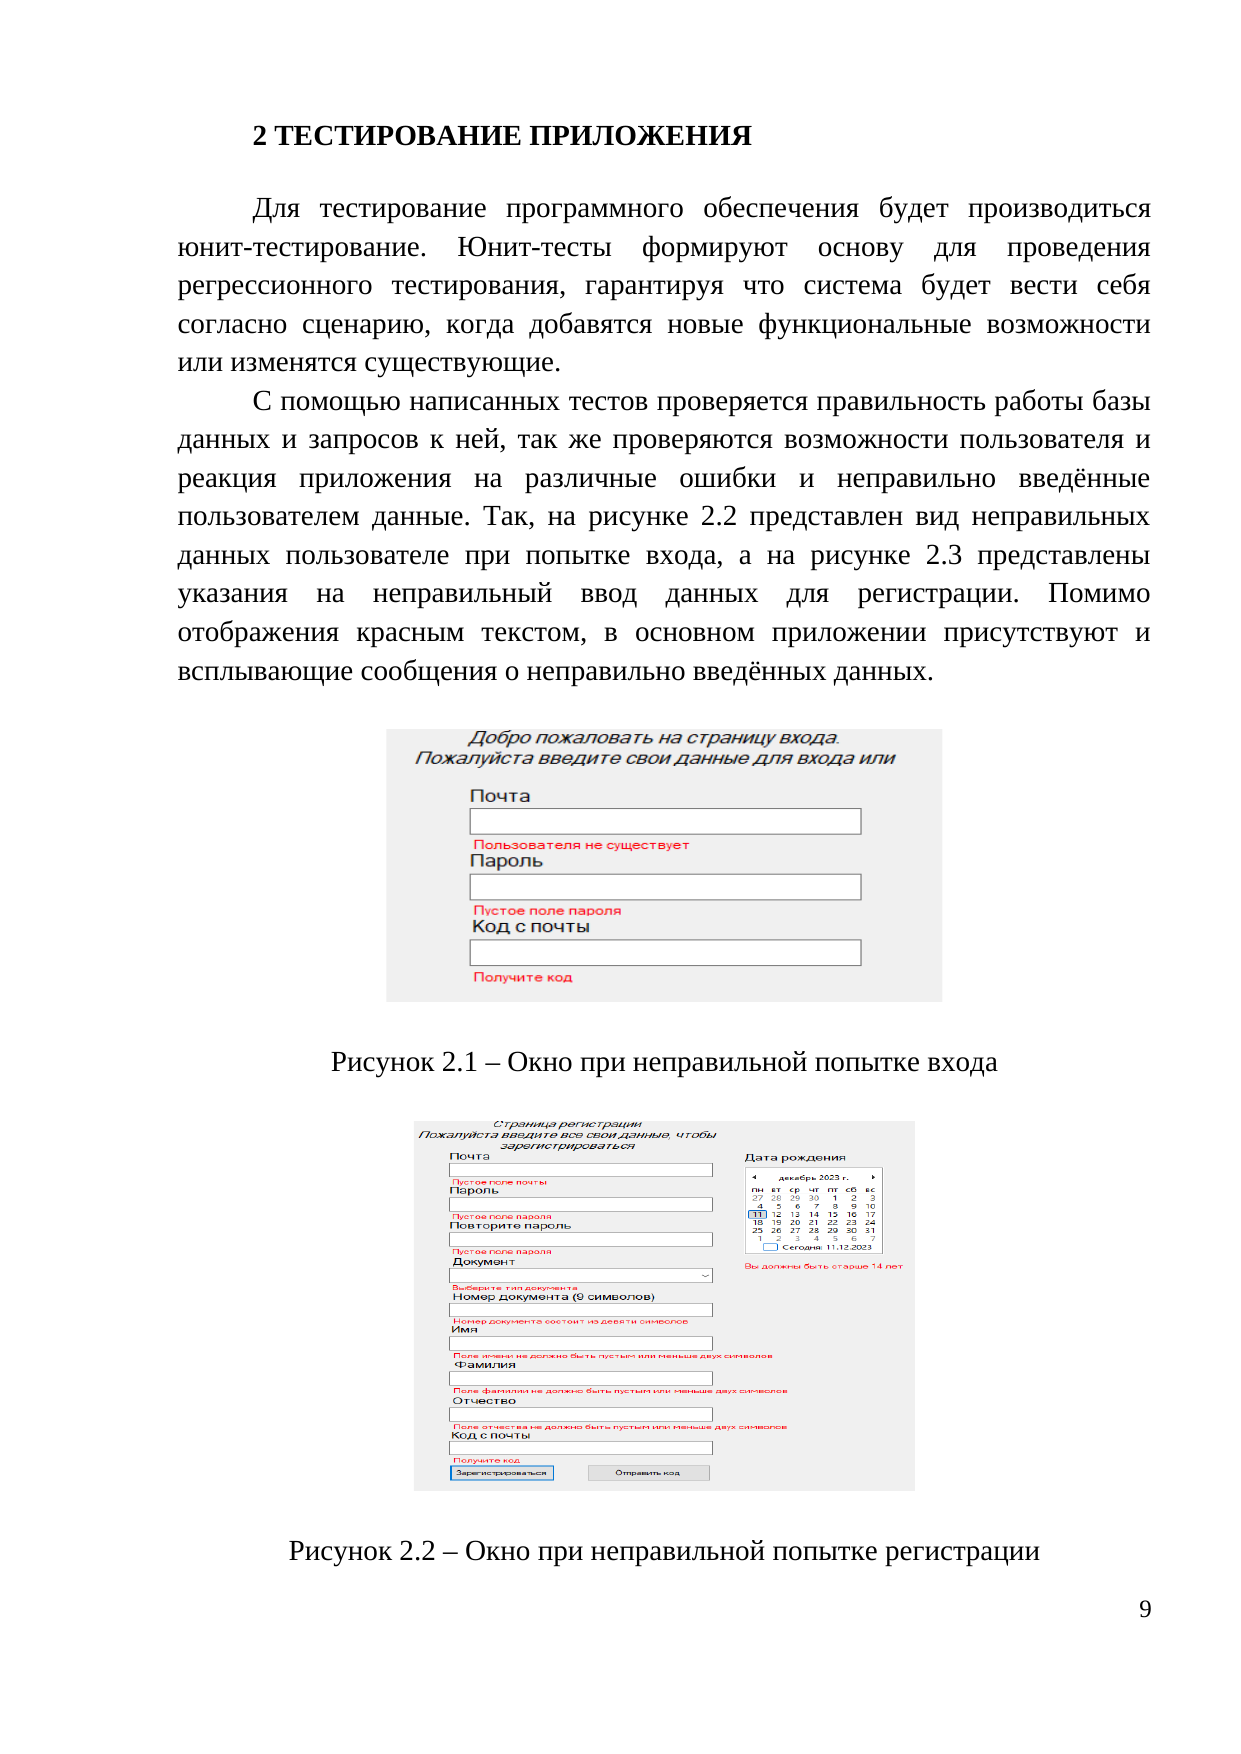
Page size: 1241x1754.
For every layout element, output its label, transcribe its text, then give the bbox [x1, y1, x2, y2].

text Для тестирование программного обеспечения будет производиться юнит-тестирование. Юнит-тесты формируют основу для проведения регрессионного тестирования, гарантируя что система будет вести себя согласно сценарию, когда добавятся новые функциональные возможности или изменятся существующие. [177, 190, 1152, 378]
text Рисунок 2.2 – Окно при неправильной попытке регистрации [177, 1533, 1152, 1567]
subtitle 2 ТЕСТИРОВАНИЕ ПРИЛОЖЕНИЯ [177, 118, 1152, 152]
picture [413, 1121, 915, 1491]
text С помощью написанных тестов проверяется правильность работы базы данных и запросов к ней, так же проверяются возможности пользователя и реакция приложения на различные ошибки и неправильно введённые пользователем данные. Так, на рисунке 2.2 представлен вид неправильных данных пользователе при попытке входа, а на рисунке 2.3 представлены указания на неправильный ввод данных для регистрации. Помимо отображения красным текстом, в основном приложении присутствуют и всплывающие сообщения о неправильно введённых данных. [177, 383, 1152, 686]
text Рисунок 2.1 – Окно при неправильной попытке входа [177, 1044, 1152, 1078]
picture [386, 729, 943, 1002]
